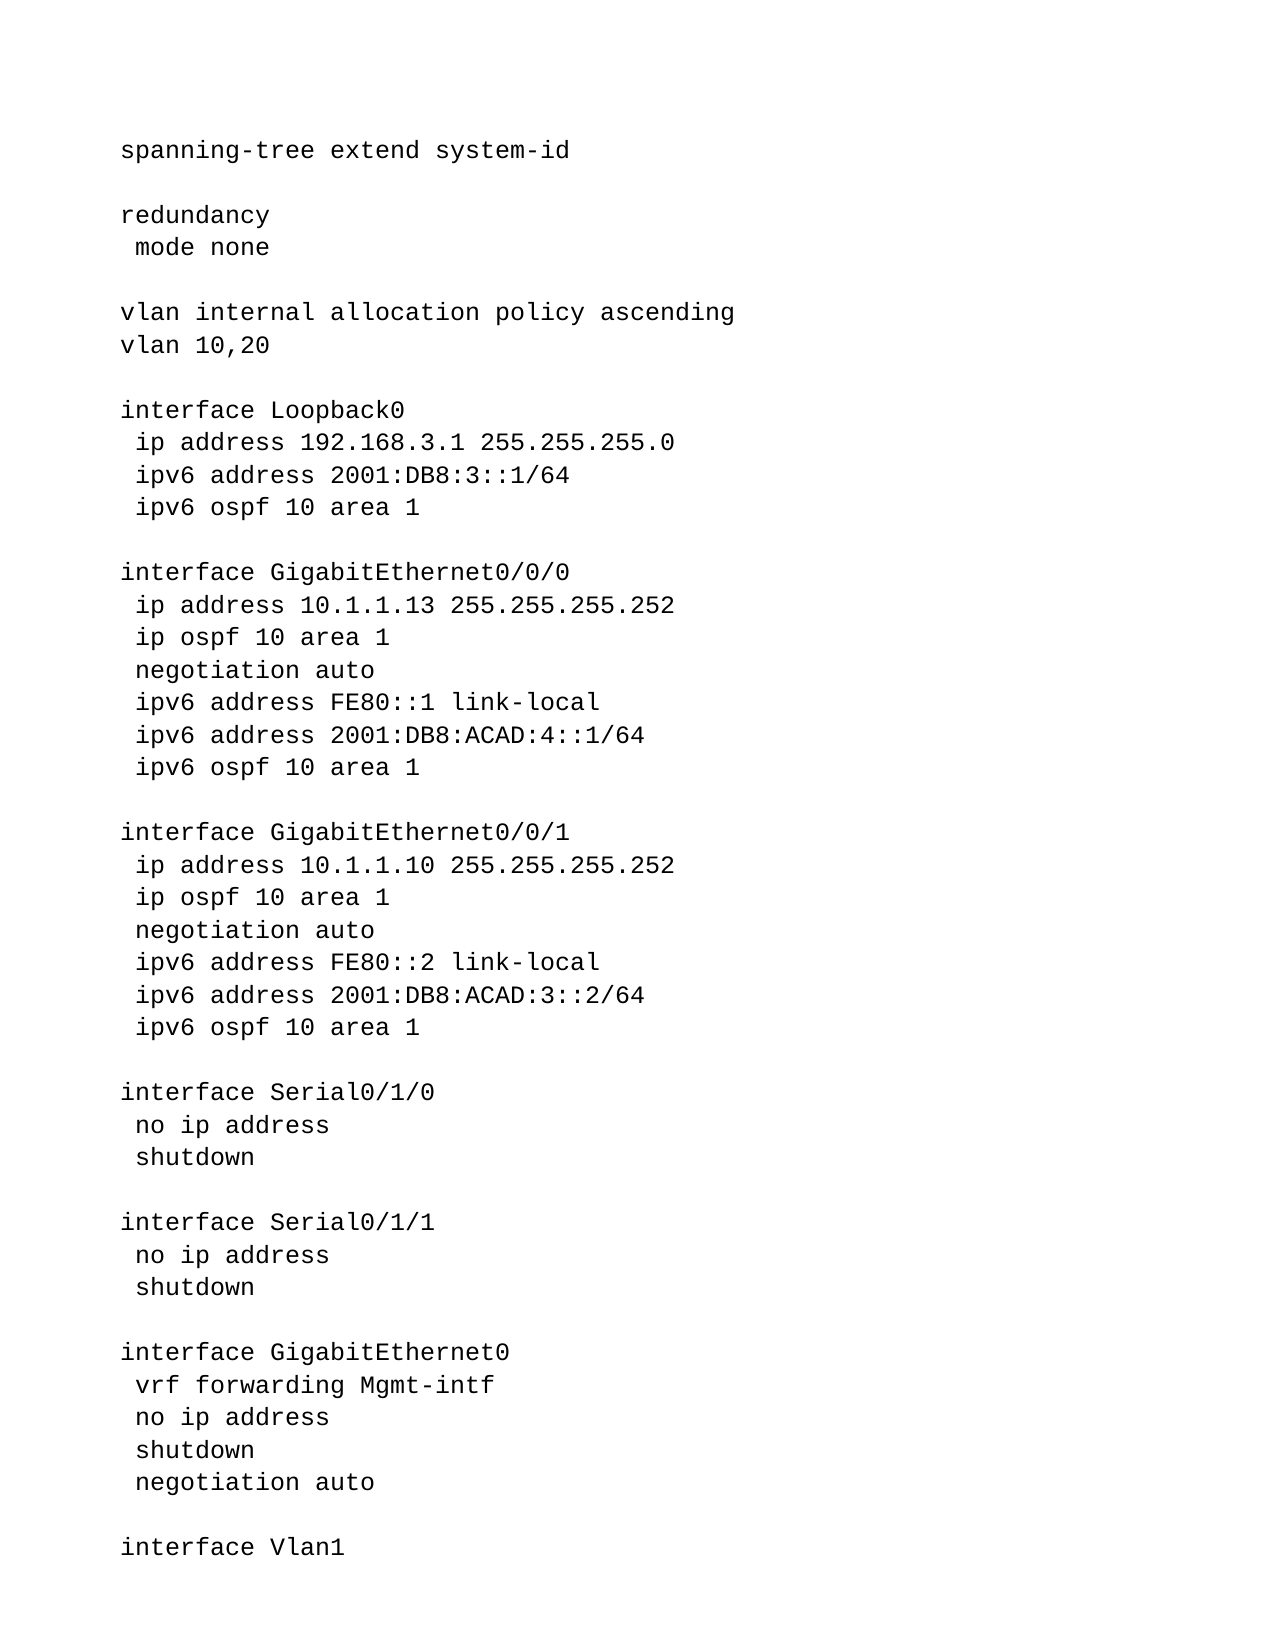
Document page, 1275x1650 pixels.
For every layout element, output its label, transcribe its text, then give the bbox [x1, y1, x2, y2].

text vrf forwarding Mgmt-intf [120, 1372, 1155, 1401]
text no ip address [120, 1242, 1155, 1271]
text ipv6 address FE80::2 link-local [120, 950, 1155, 978]
text ip address 192.168.3.1 255.255.255.0 [120, 430, 1155, 458]
text ipv6 address 2001:DB8:ACAD:4::1/64 [120, 722, 1155, 751]
text ipv6 ospf 10 area 1 [120, 755, 1155, 783]
text spanning-tree extend system-id [120, 137, 1155, 166]
text interface Loopback0 [120, 397, 1155, 426]
text interface GigabitEthernet0/0/1 [120, 820, 1155, 848]
text ipv6 address FE80::1 link-local [120, 690, 1155, 718]
text negotiation auto [120, 917, 1155, 946]
text shutdown [120, 1437, 1155, 1466]
text negotiation auto [120, 1470, 1155, 1498]
text ipv6 ospf 10 area 1 [120, 1015, 1155, 1043]
text interface GigabitEthernet0/0/0 [120, 560, 1155, 588]
text ip ospf 10 area 1 [120, 885, 1155, 913]
text interface Vlan1 [120, 1535, 1155, 1563]
text ipv6 ospf 10 area 1 [120, 495, 1155, 523]
text interface Serial0/1/1 [120, 1210, 1155, 1238]
text ipv6 address 2001:DB8:3::1/64 [120, 462, 1155, 491]
text shutdown [120, 1145, 1155, 1173]
text mode none [120, 235, 1155, 263]
text vlan internal allocation policy ascending [120, 300, 1155, 328]
text interface Serial0/1/0 [120, 1080, 1155, 1108]
text ip address 10.1.1.13 255.255.255.252 [120, 592, 1155, 621]
text no ip address [120, 1405, 1155, 1433]
text negotiation auto [120, 657, 1155, 686]
text interface GigabitEthernet0 [120, 1340, 1155, 1368]
text vlan 10,20 [120, 332, 1155, 361]
text ip ospf 10 area 1 [120, 625, 1155, 653]
text no ip address [120, 1112, 1155, 1141]
text redundancy [120, 202, 1155, 231]
text ipv6 address 2001:DB8:ACAD:3::2/64 [120, 982, 1155, 1011]
text ip address 10.1.1.10 255.255.255.252 [120, 852, 1155, 881]
text shutdown [120, 1275, 1155, 1303]
